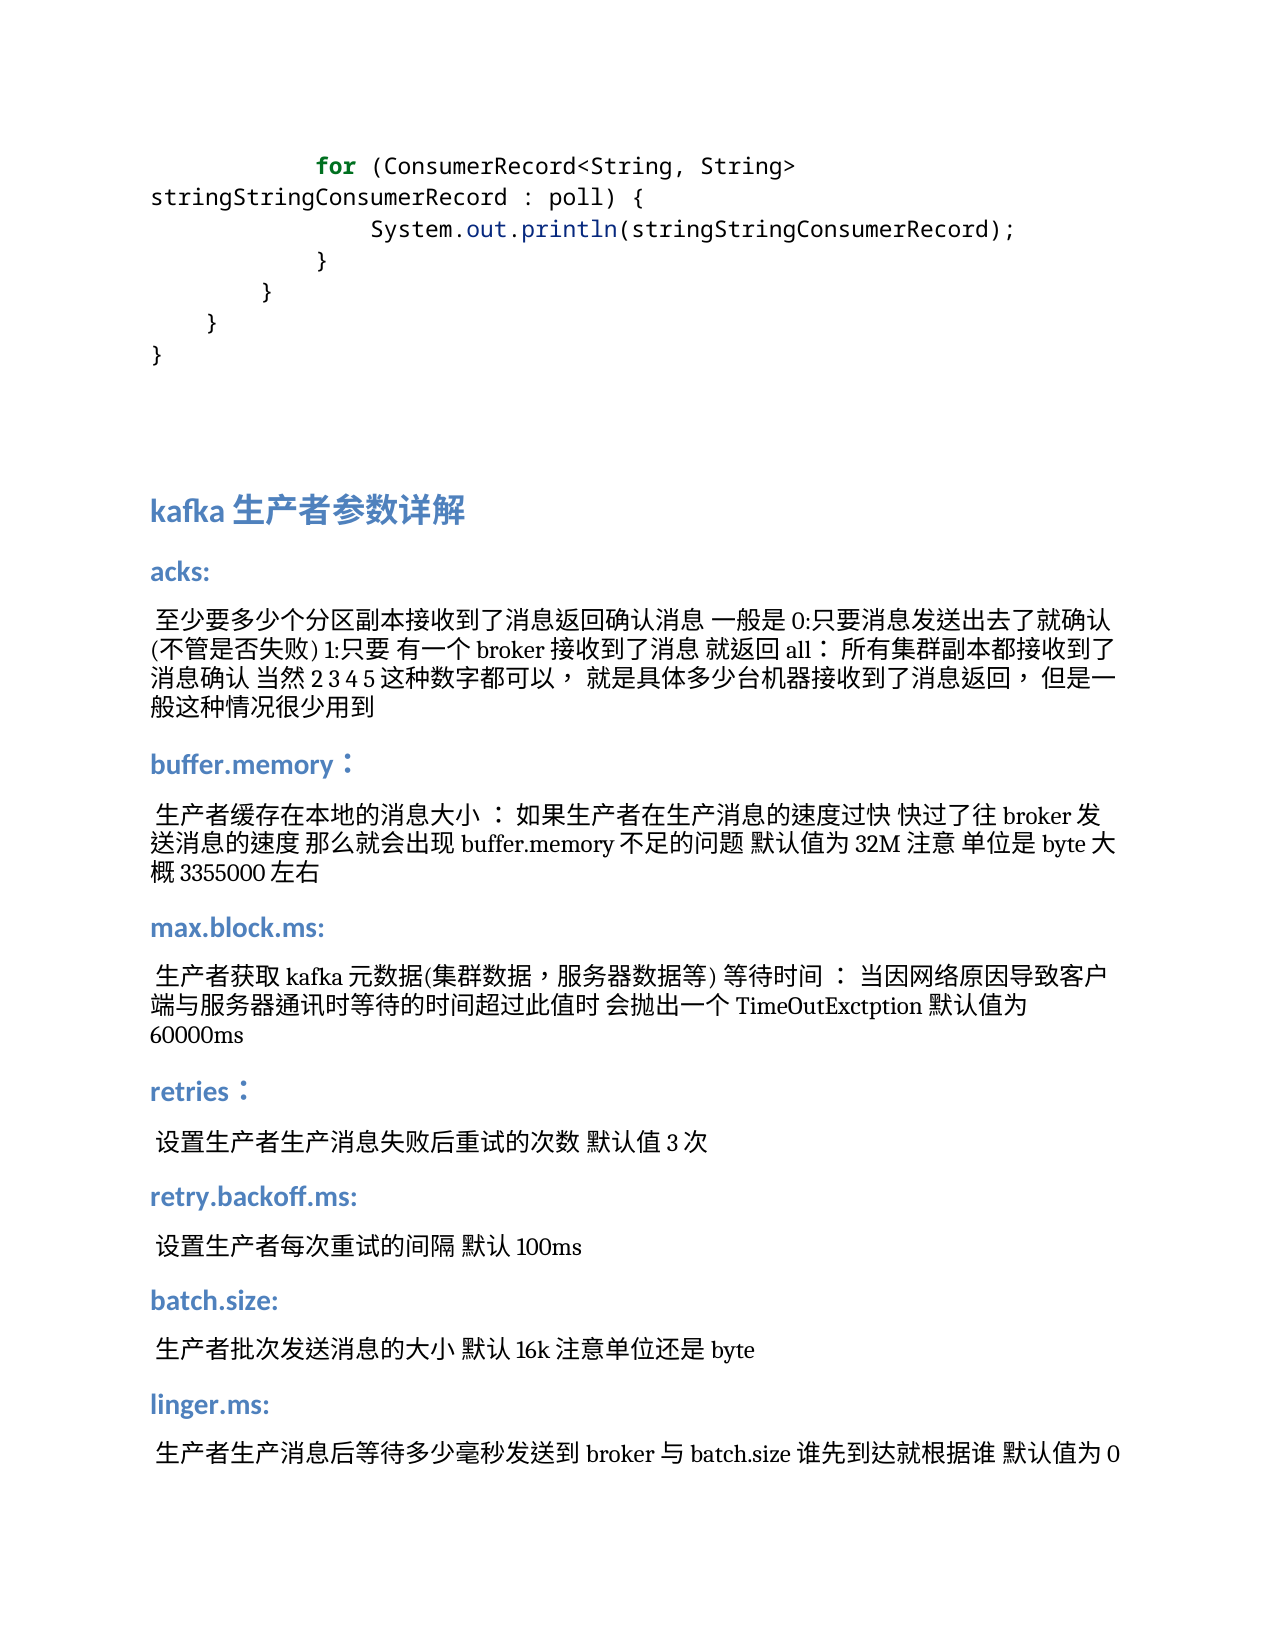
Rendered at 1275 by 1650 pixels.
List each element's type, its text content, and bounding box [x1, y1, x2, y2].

subtitle kafka生产者参数详解 [150, 487, 1125, 532]
subtitle buffer.memory： [150, 743, 1125, 783]
text 生产者缓存在本地的消息大小 ： 如果生产者在生产消息的速度过快 快过了往 broker发送消息的速度 那么就会出现buffer.memory不足的问题 默认值为32M 注意 单位是byte 大概3355000左右 [150, 802, 1125, 888]
text 至少要多少个分区副本接收到了消息返回确认消息 一般是 0:只要消息发送出去了就确认(不管是否失败) 1:只要 有一个broker接收到了消息 就返回 all： 所有集群副本都接收到了消息确认 当然 2 3 4 5 这种数字都可以， 就是具体多少台机器接收到了消息返回， 但是一般这种情况很少用到 [150, 607, 1125, 722]
text 设置生产者生产消息失败后重试的次数 默认值 3次 [150, 1128, 1125, 1157]
text 生产者获取kafka元数据(集群数据，服务器数据等) 等待时间 ： 当因网络原因导致客户端与服务器通讯时等待的时间超过此值时 会抛出一个TimeOutExctption 默认值为 60000ms [150, 963, 1125, 1049]
subtitle retries： [150, 1070, 1125, 1110]
subtitle linger.ms: [150, 1386, 1125, 1422]
subtitle acks: [150, 553, 1125, 588]
subtitle max.block.ms: [150, 909, 1125, 944]
subtitle retry.backoff.ms: [150, 1178, 1125, 1214]
text 生产者生产消息后等待多少毫秒发送到broker 与batch.size 谁先到达就根据谁 默认值为0 [150, 1440, 1125, 1469]
subtitle batch.size: [150, 1282, 1125, 1318]
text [150, 150, 1125, 369]
text 设置生产者每次重试的间隔 默认 100ms [150, 1232, 1125, 1261]
text 生产者批次发送消息的大小 默认16k 注意单位还是byte [150, 1336, 1125, 1365]
